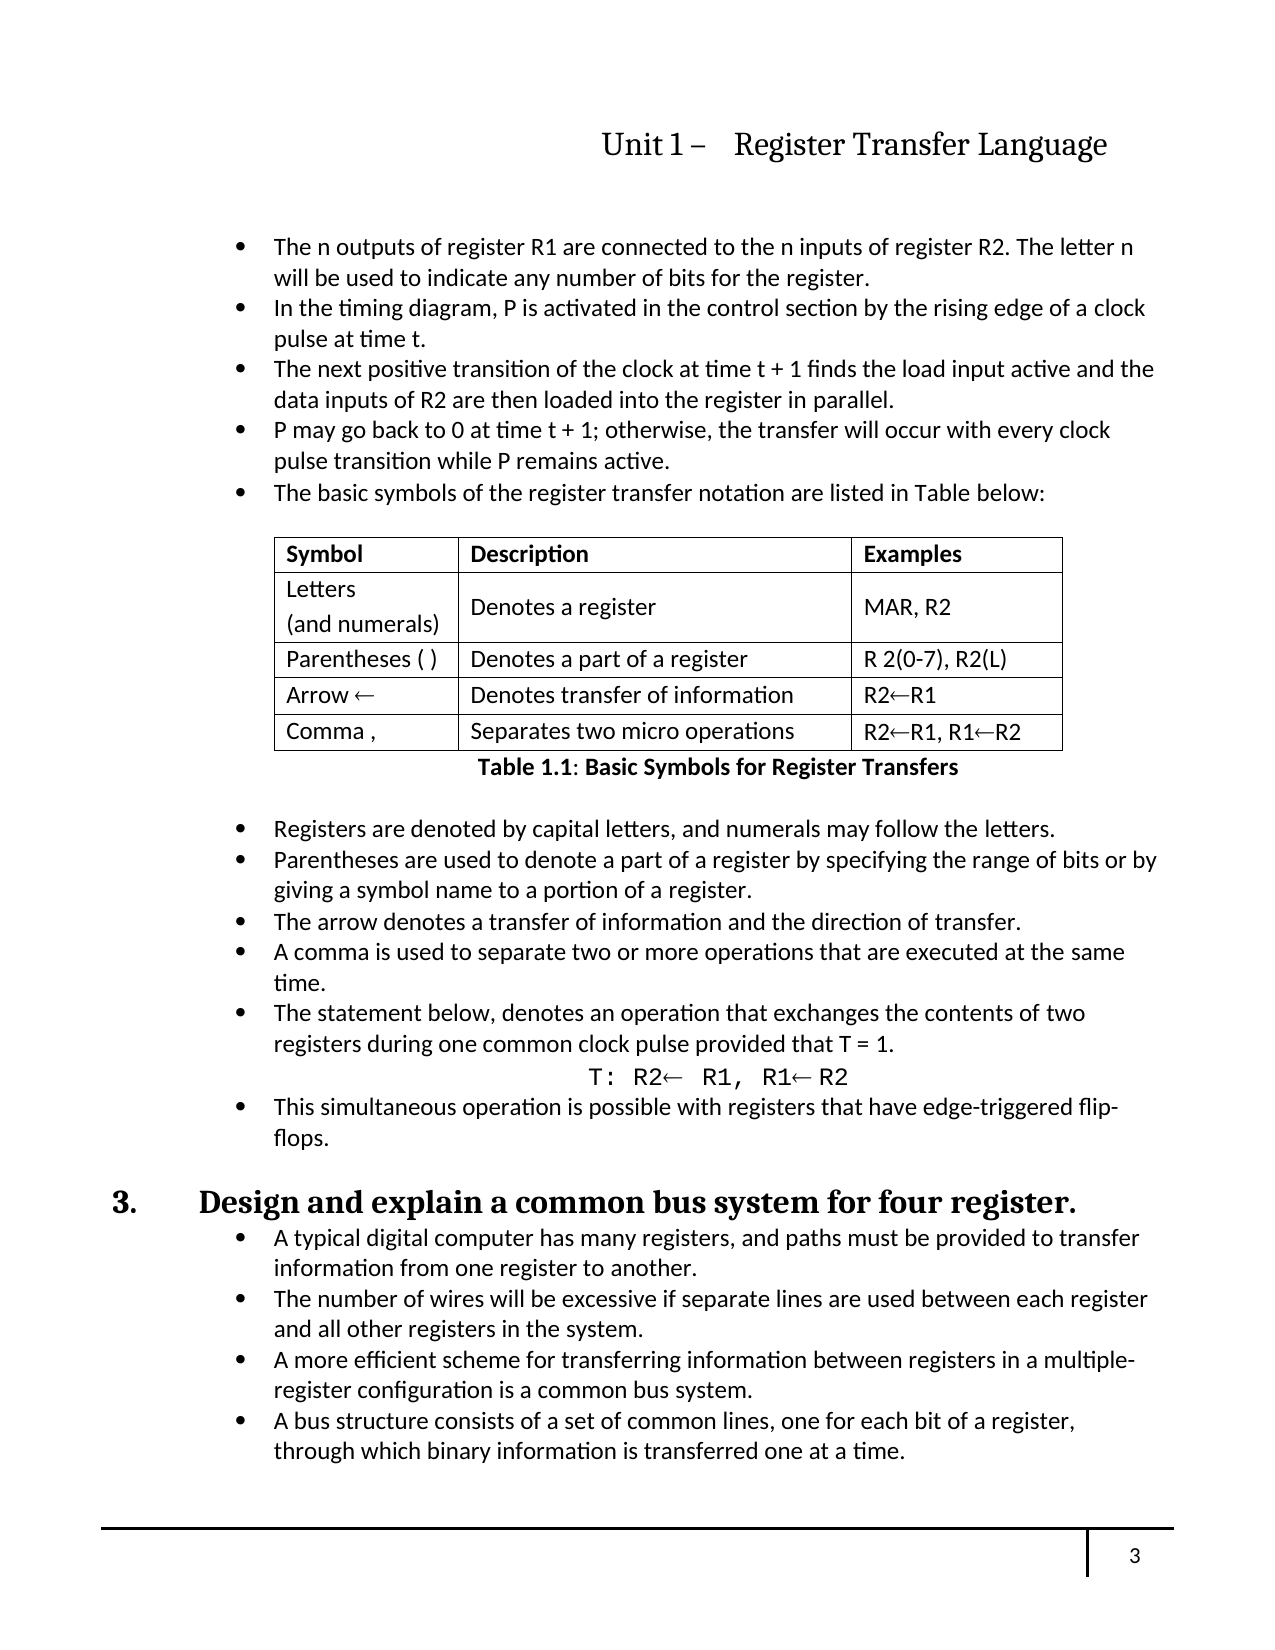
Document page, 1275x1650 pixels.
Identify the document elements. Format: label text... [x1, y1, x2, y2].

list A typical digital computer has many registers, and paths must be provided to transfer information from one register to another. [236, 1222, 1162, 1283]
table_cell R2R1, R1R2 [852, 715, 1062, 750]
list A comma is used to separate two or more operations that are executed at the same time. [236, 936, 1125, 997]
list The arrow denotes a transfer of information and the direction of transfer. [236, 905, 1202, 936]
list The next positive transition of the clock at time t + 1 finds the load input active and the data inputs of R2 are then loaded into the register in parallel. [236, 353, 1156, 414]
table_header Symbol [275, 538, 458, 572]
list Parentheses are used to denote a part of a register by specifying the range of bits or by giving a symbol name to a portion of a register. [236, 844, 1158, 905]
list Registers are denoted by capital letters, and numerals may follow the letters. [236, 812, 1202, 844]
table_cell R 2(0-7), R2(L) [852, 643, 1062, 677]
subtitle Table 1.1: Basic Symbols for Register Transfers [237, 751, 1199, 782]
table_cell Letters (and numerals) [275, 573, 458, 642]
list The n outputs of register R1 are connected to the n inputs of register R2. The letter n will be used to indicate any number of bits for the register. [236, 231, 1136, 292]
list This simultaneous operation is possible with registers that have edge-triggered flip- flops. [236, 1091, 1120, 1152]
list A bus structure consists of a set of common lines, one for each bit of a register, through which binary information is transferred one at a time. [236, 1405, 1162, 1466]
table_header Examples [852, 538, 1062, 572]
table_header Description [459, 538, 851, 572]
table_cell MAR, R2 [852, 573, 1062, 642]
table_cell R2R1 [852, 678, 1062, 714]
table_cell Parentheses ( ) [275, 643, 458, 677]
text T: R2 R1, R1 R2 [237, 1059, 1199, 1091]
list P may go back to 0 at time t + 1; otherwise, the transfer will occur with every clock pulse transition while P remains active. [236, 414, 1112, 476]
table_cell Arrow  [275, 678, 458, 714]
subtitle Design and explain a common bus system for four register. [112, 1183, 1202, 1222]
list A more efficient scheme for transferring information between registers in a multiple- register configuration is a common bus system. [236, 1344, 1163, 1405]
list The basic symbols of the register transfer notation are listed in Table below: [236, 476, 1202, 507]
table_cell Comma , [275, 715, 458, 750]
table_cell Denotes a part of a register [459, 643, 851, 677]
table_cell Denotes transfer of information [459, 678, 851, 714]
table_cell Denotes a register [459, 573, 851, 642]
table_cell Separates two micro operations [459, 715, 851, 750]
list The number of wires will be excessive if separate lines are used between each register and all other registers in the system. [236, 1283, 1162, 1344]
list The statement below, denotes an operation that exchanges the contents of two registers during one common clock pulse provided that T = 1. [236, 997, 1086, 1058]
list In the timing diagram, P is activated in the control section by the rising edge of a clock pulse at time t. [236, 292, 1146, 353]
